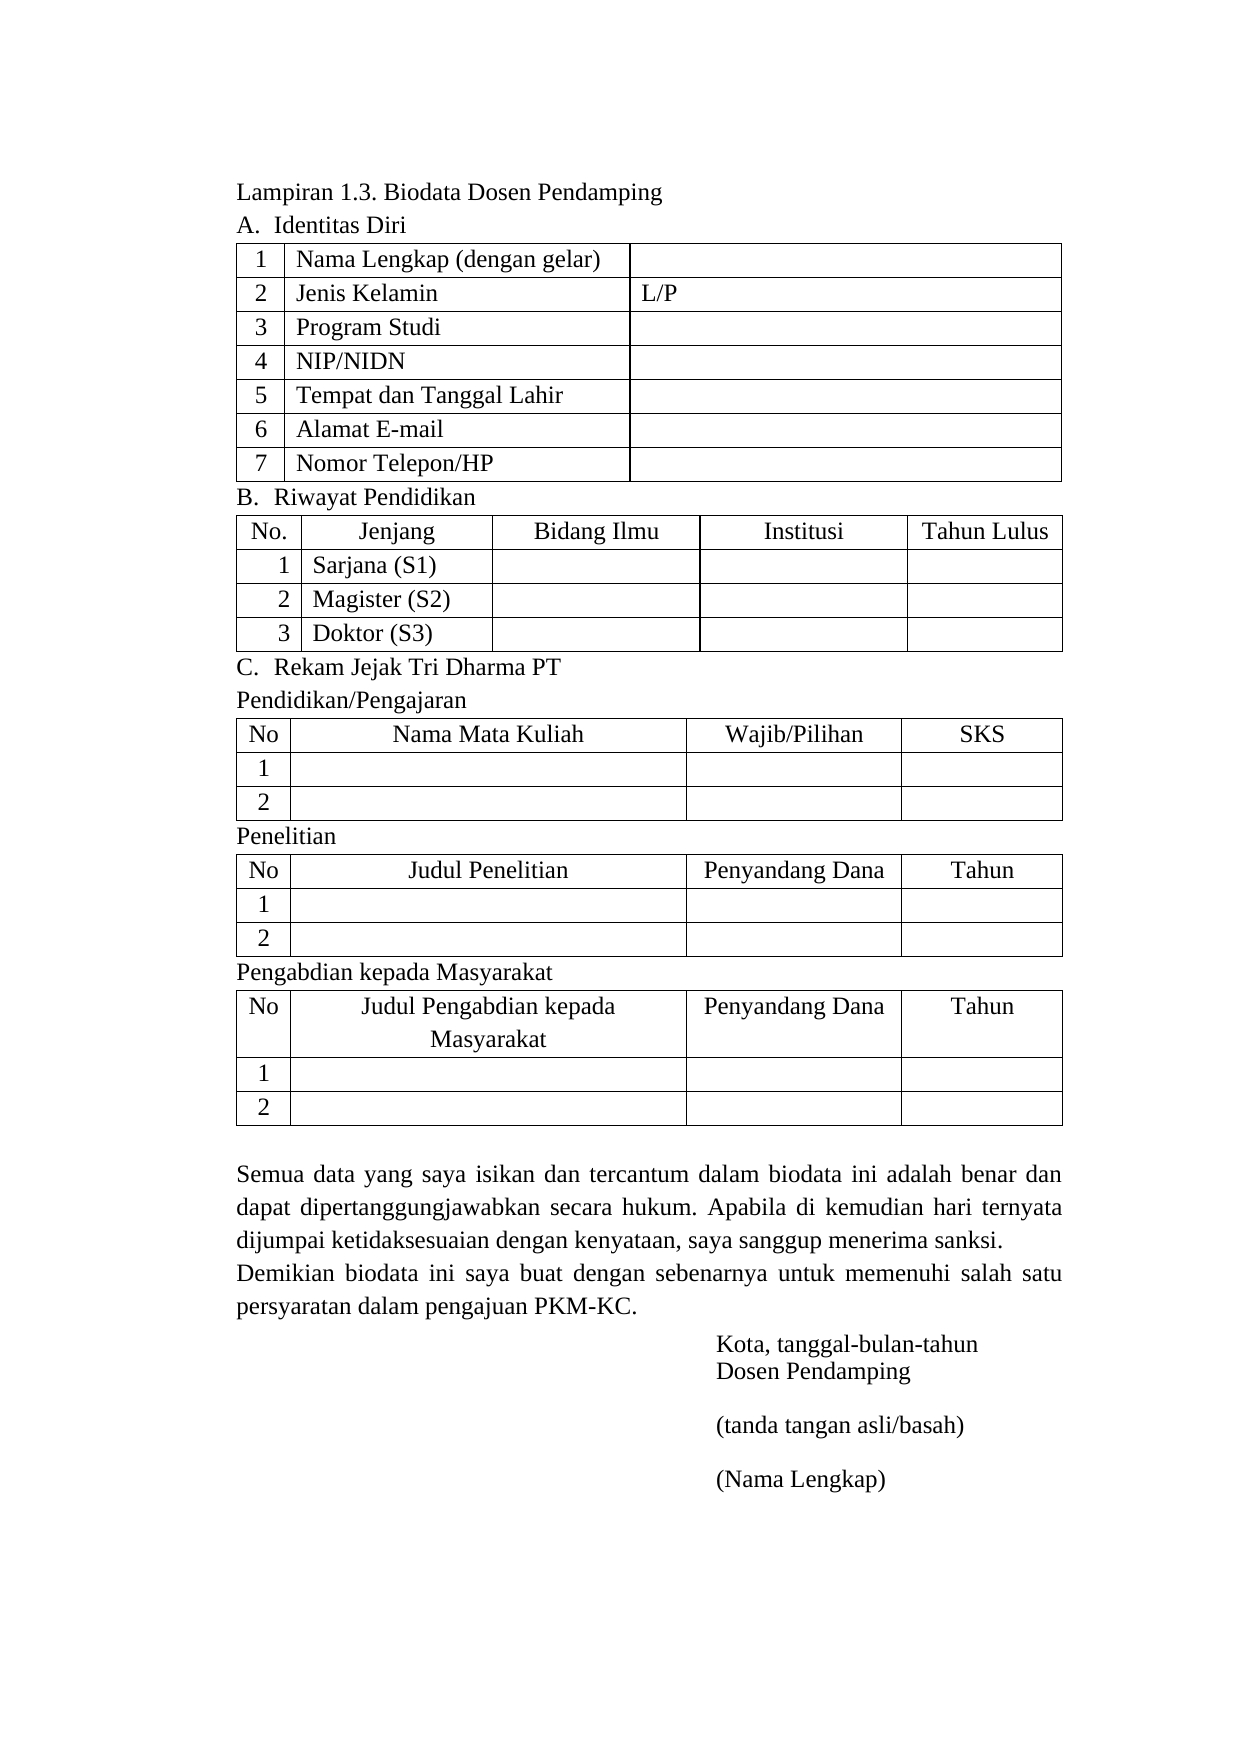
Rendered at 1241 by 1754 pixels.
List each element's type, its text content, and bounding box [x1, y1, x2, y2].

table_cell 7 [237, 448, 284, 481]
table_cell [902, 923, 1062, 956]
table_header 1 [237, 244, 284, 277]
table_cell [687, 1058, 901, 1091]
table_cell 2 [237, 923, 290, 956]
table_cell [701, 584, 907, 617]
table_cell L/P [631, 278, 1061, 311]
table_cell [687, 753, 901, 786]
table_header Bidang Ilmu [493, 516, 699, 549]
table_cell [291, 787, 686, 820]
table_cell [291, 889, 686, 922]
table_header Penyandang Dana [687, 991, 901, 1057]
table_cell [493, 584, 699, 617]
table_cell 2 [237, 278, 284, 311]
text Pendidikan/Pengajaran [236, 685, 1063, 714]
table_cell [908, 550, 1062, 583]
table_cell [493, 618, 699, 651]
list Riwayat Pendidikan [236, 482, 1063, 511]
table_cell [291, 753, 686, 786]
table_cell 2 [237, 1092, 290, 1125]
table_cell [687, 889, 901, 922]
table_cell [631, 312, 1061, 345]
table_cell 5 [237, 380, 284, 413]
table_cell [631, 346, 1061, 379]
table_header Jenjang [302, 516, 492, 549]
table_cell 1 [237, 753, 290, 786]
table_cell [902, 889, 1062, 922]
table_header Nama Lengkap (dengan gelar) [285, 244, 629, 277]
table_cell Tempat dan Tanggal Lahir [285, 380, 629, 413]
list Rekam Jejak Tri Dharma PT [236, 652, 1063, 681]
table_cell [631, 414, 1061, 447]
table_cell Doktor (S3) [302, 618, 492, 651]
table_cell [902, 787, 1062, 820]
text Lampiran 1.3. Biodata Dosen Pendamping [236, 177, 1063, 206]
table_header No [237, 719, 290, 752]
table_cell 3 [237, 312, 284, 345]
table_cell Jenis Kelamin [285, 278, 629, 311]
table_header Nama Mata Kuliah [291, 719, 686, 752]
table_cell Sarjana (S1) [302, 550, 492, 583]
table_cell 4 [237, 346, 284, 379]
text Demikian biodata ini saya buat dengan sebenarnya untuk memenuhi salah satu persyaratan dalam pengajuan PKM-KC. [236, 1258, 1063, 1319]
table_cell 2 [237, 584, 301, 617]
table_cell [701, 618, 907, 651]
table_cell [902, 1058, 1062, 1091]
table_cell 2 [237, 787, 290, 820]
list Identitas Diri [236, 210, 1063, 239]
table_cell Alamat E-mail [285, 414, 629, 447]
table_header Tahun [902, 855, 1062, 888]
table_cell 1 [237, 1058, 290, 1091]
table_cell Magister (S2) [302, 584, 492, 617]
table_cell [291, 1092, 686, 1125]
table_cell [687, 1092, 901, 1125]
table_cell [687, 923, 901, 956]
table_cell [701, 550, 907, 583]
table_cell 1 [237, 550, 301, 583]
text Semua data yang saya isikan dan tercantum dalam biodata ini adalah benar dan dapat dipertanggungjawabkan secara hukum. Apabila di kemudian hari ternyata dijumpai ketidaksesuaian dengan kenyataan, saya sanggup menerima sanksi. [236, 1159, 1063, 1253]
table_header Penyandang Dana [687, 855, 901, 888]
table_header No [237, 991, 290, 1057]
table_cell [902, 1092, 1062, 1125]
table_cell NIP/NIDN [285, 346, 629, 379]
table_cell 3 [237, 618, 301, 651]
table_header Tahun [902, 991, 1062, 1057]
table_cell Program Studi [285, 312, 629, 345]
table_cell [493, 550, 699, 583]
text Penelitian [236, 821, 1063, 850]
table_header No. [237, 516, 301, 549]
table_cell 6 [237, 414, 284, 447]
table_header SKS [902, 719, 1062, 752]
table_header Tahun Lulus [908, 516, 1062, 549]
table_cell [902, 753, 1062, 786]
table_cell [908, 618, 1062, 651]
table_cell [631, 448, 1061, 481]
table_cell [291, 1058, 686, 1091]
table_header Judul Pengabdian kepada Masyarakat [291, 991, 686, 1057]
table_header Wajib/Pilihan [687, 719, 901, 752]
table_header Judul Penelitian [291, 855, 686, 888]
text Pengabdian kepada Masyarakat [236, 957, 1063, 986]
table_cell Nomor Telepon/HP [285, 448, 629, 481]
table_cell [687, 787, 901, 820]
table_header No [237, 855, 290, 888]
table_cell [291, 923, 686, 956]
table_cell 1 [237, 889, 290, 922]
table_header [631, 244, 1061, 277]
table_cell [631, 380, 1061, 413]
table_cell [908, 584, 1062, 617]
table_header Institusi [701, 516, 907, 549]
